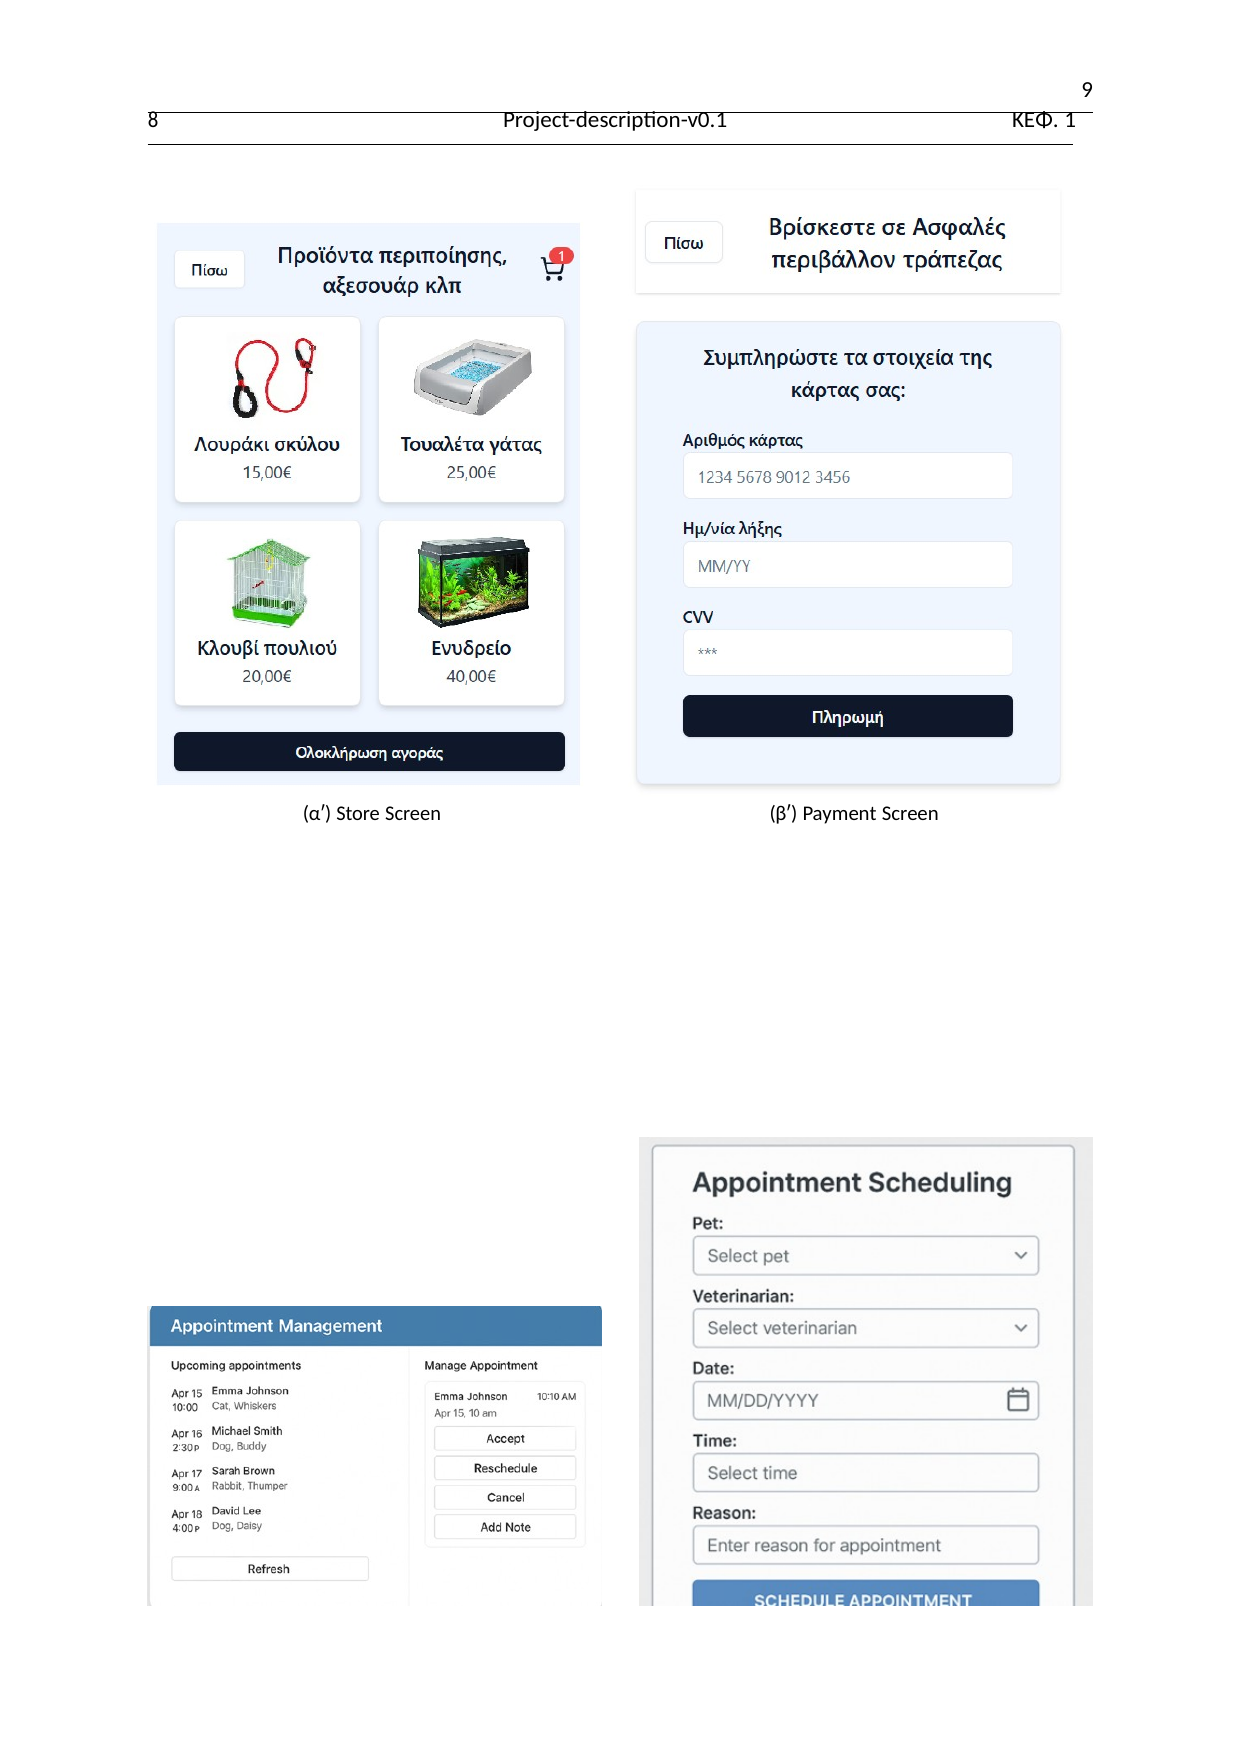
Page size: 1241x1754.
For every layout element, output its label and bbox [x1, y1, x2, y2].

picture [147, 1306, 602, 1606]
picture [628, 184, 1073, 797]
picture [639, 1137, 1093, 1606]
picture [147, 208, 592, 797]
